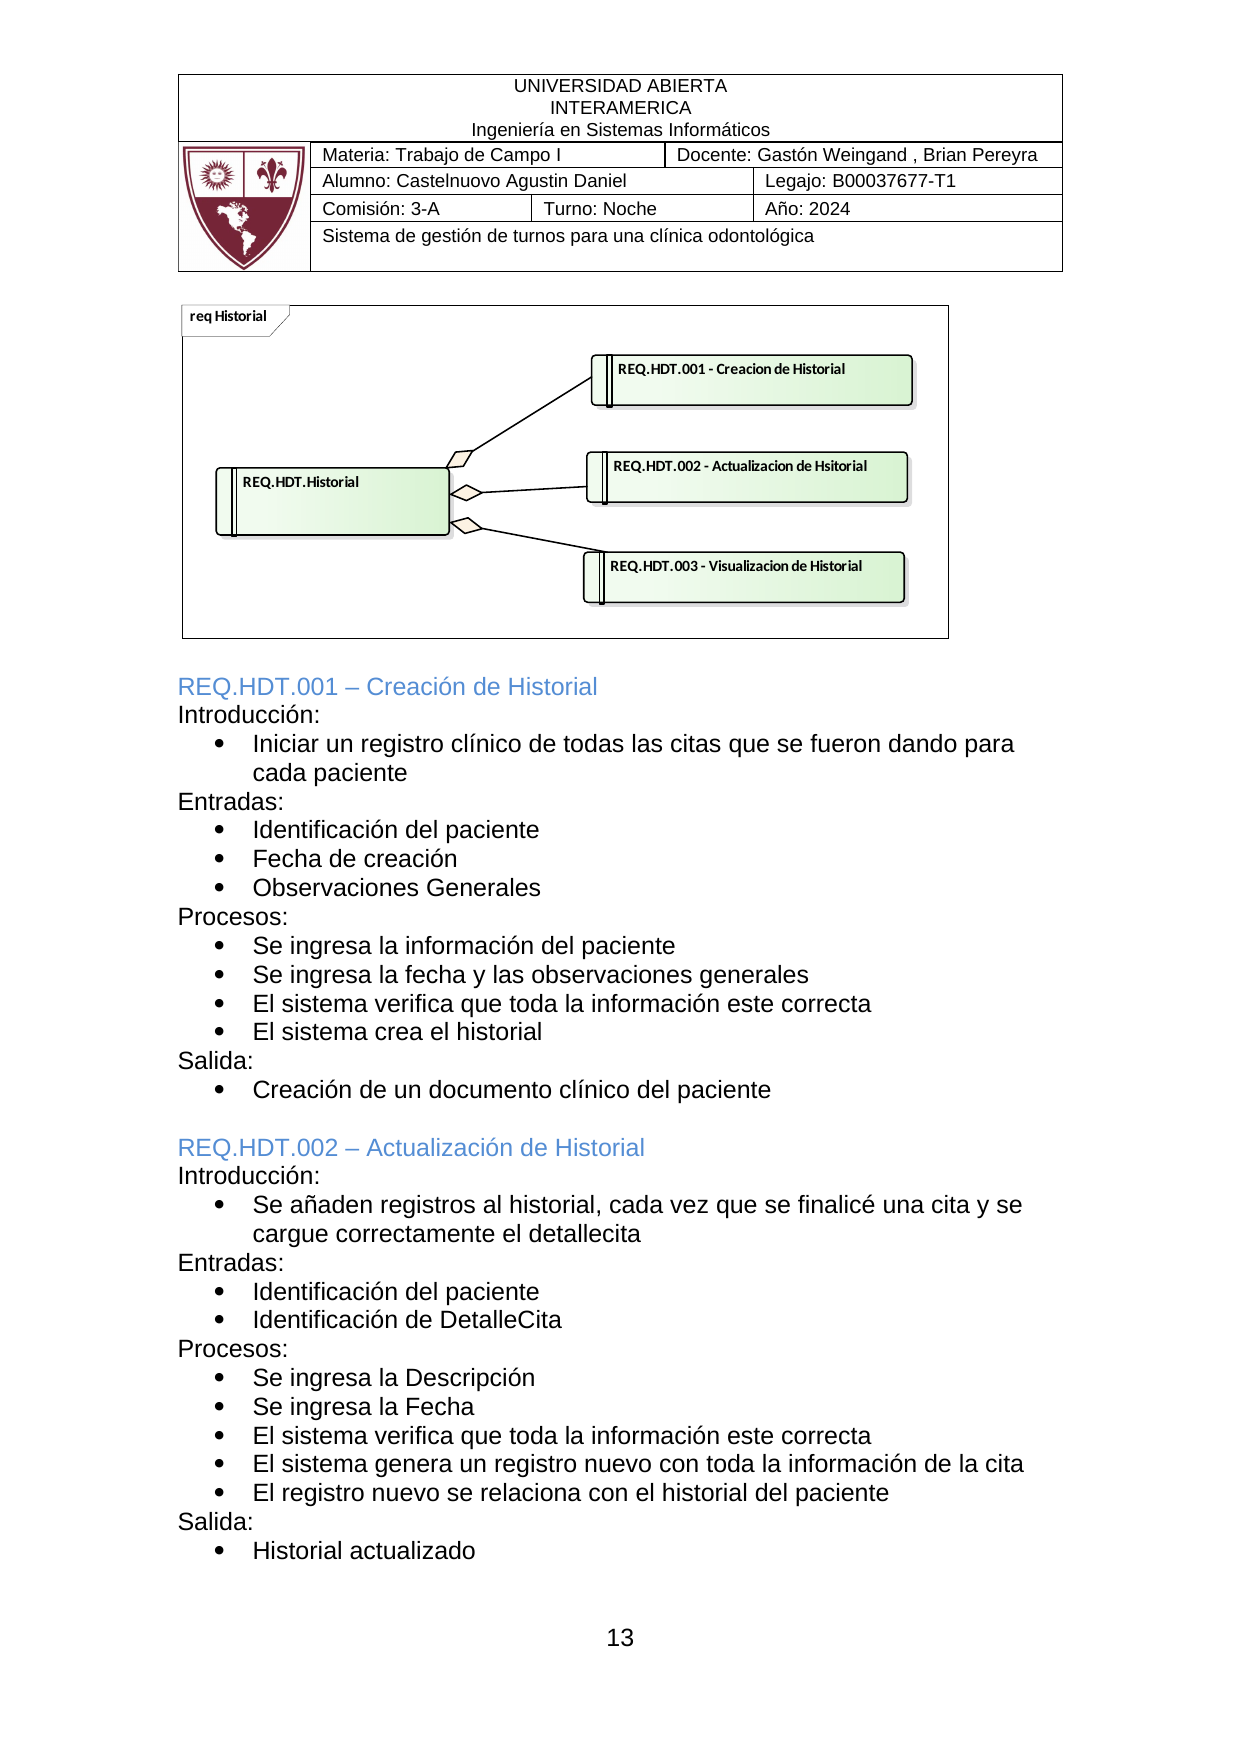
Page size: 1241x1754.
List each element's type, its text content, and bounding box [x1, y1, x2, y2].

list El sistema genera un registro nuevo con toda la información de la cita [215, 1449, 1063, 1478]
text Procesos: [177, 1334, 1063, 1363]
text REQ.HDT.002 – Actualización de Historial [177, 1133, 1063, 1161]
text Introducción: [177, 1161, 1063, 1190]
text Introducción: [177, 700, 1063, 729]
list El sistema verifica que toda la información este correcta [215, 988, 1063, 1017]
list Se ingresa la información del paciente [215, 931, 1063, 960]
text Salida: [177, 1046, 1063, 1075]
list Fecha de creación [215, 844, 1063, 873]
list Iniciar un registro clínico de todas las citas que se fueron dando para cada paciente [215, 729, 1063, 787]
text Entradas: [177, 1248, 1063, 1276]
picture [178, 142, 310, 271]
list Historial actualizado [215, 1536, 1063, 1565]
list Creación de un documento clínico del paciente [215, 1075, 1063, 1104]
list El sistema crea el historial [215, 1017, 1063, 1046]
list Identificación del paciente [215, 1276, 1063, 1305]
text REQ.HDT.001 – Creación de Historial [177, 672, 1063, 700]
list Observaciones Generales [215, 873, 1063, 902]
list Identificación de DetalleCita [215, 1305, 1063, 1334]
list El registro nuevo se relaciona con el historial del paciente [215, 1478, 1063, 1507]
list Se ingresa la Fecha [215, 1392, 1063, 1421]
list Se añaden registros al historial, cada vez que se finalicé una cita y se cargue correctamente el detallecita [215, 1190, 1063, 1248]
list Se ingresa la Descripción [215, 1363, 1063, 1392]
text Procesos: [177, 902, 1063, 931]
text Salida: [177, 1507, 1063, 1536]
list Se ingresa la fecha y las observaciones generales [215, 960, 1063, 988]
text Entradas: [177, 787, 1063, 816]
list Identificación del paciente [215, 816, 1063, 844]
list El sistema verifica que toda la información este correcta [215, 1421, 1063, 1449]
